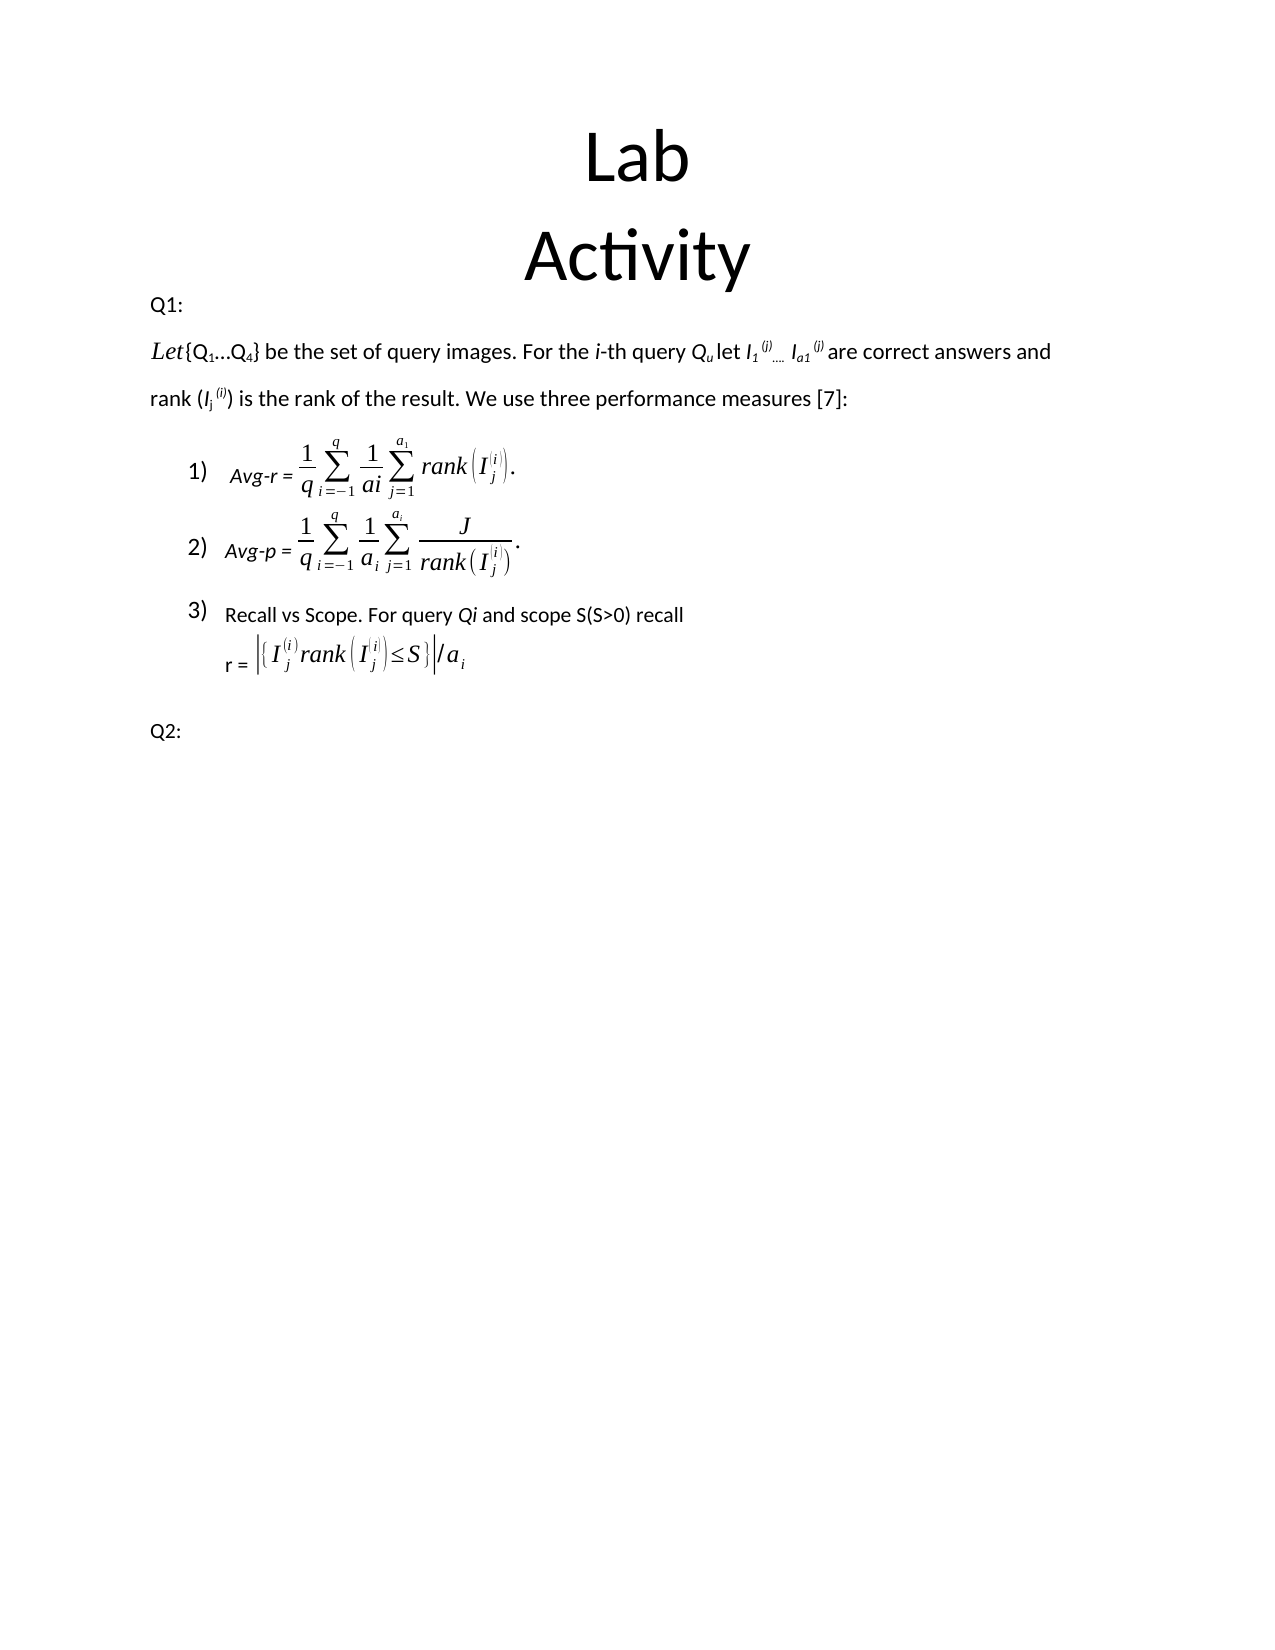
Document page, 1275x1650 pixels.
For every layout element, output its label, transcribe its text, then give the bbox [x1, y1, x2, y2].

text {Q1…Q4} be the set of query images. For the i-th query Qu let I1 (j)…. Ia1 (j) are correct answers and [150, 337, 1125, 366]
text Q1: [150, 291, 1125, 319]
text Q2: [150, 698, 1125, 743]
list Recall vs Scope. For query Qi and scope S(S>0) recall [187, 582, 1125, 628]
text rank (Ij (i)) is the rank of the result. We use three performance measures [7]: [150, 384, 1125, 412]
list Avg-r = [187, 431, 1125, 501]
list r = [225, 632, 1125, 677]
list Avg-p = [187, 504, 1125, 578]
